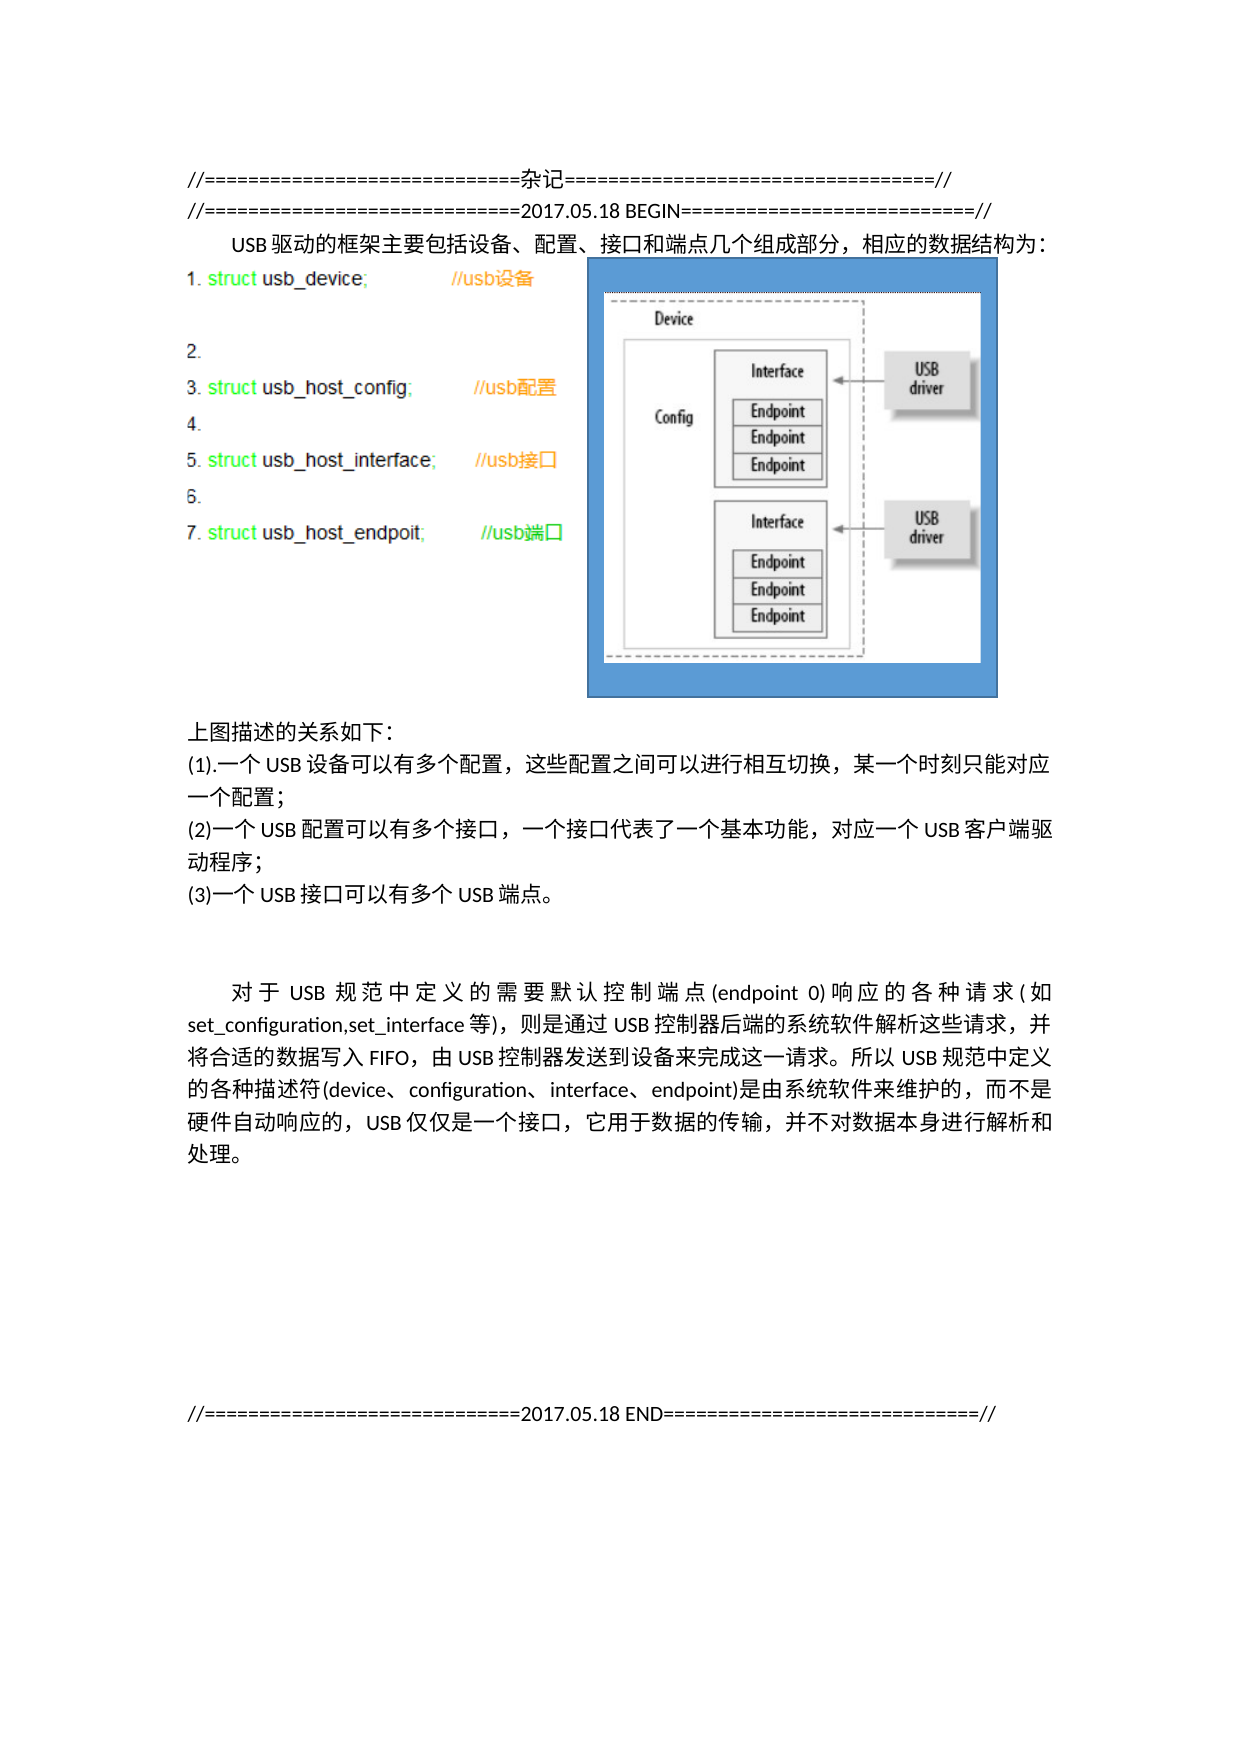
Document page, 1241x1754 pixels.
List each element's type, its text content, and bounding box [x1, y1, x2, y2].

picture [604, 292, 981, 663]
list //=============================2017.05.18 BEGIN===========================// [187, 194, 1053, 227]
list 一个USB配置可以有多个接口，一个接口代表了一个基本功能，对应一个USB客户端驱动程序； [187, 812, 1053, 877]
list USB驱动的框架主要包括设备、配置、接口和端点几个组成部分，相应的数据结构为： [187, 227, 1053, 259]
list 上图描述的关系如下： [187, 714, 1053, 747]
list 一个USB接口可以有多个USB端点。 [187, 877, 1053, 909]
list .一个USB设备可以有多个配置，这些配置之间可以进行相互切换，某一个时刻只能对应一个配置； [187, 747, 1053, 812]
list 对于USB规范中定义的需要默认控制端点(endpoint 0)响应的各种请求(如set_configuration,set_interface等)，则是通过USB控制器后端的系统软件解析这些请求，并将合适的数据写入FIFO，由USB控制器发送到设备来完成这一请求。所以USB规范中定义的各种描述符(device、configuration、interface、endpoint)是由系统软件来维护的，而不是硬件自动响应的，USB仅仅是一个接口，它用于数据的传输，并不对数据本身进行解析和处理。 [187, 974, 1053, 1169]
list //=============================2017.05.18 END=============================// [187, 1397, 1053, 1429]
list //=============================杂记==================================// [187, 162, 1053, 194]
picture [187, 259, 572, 548]
